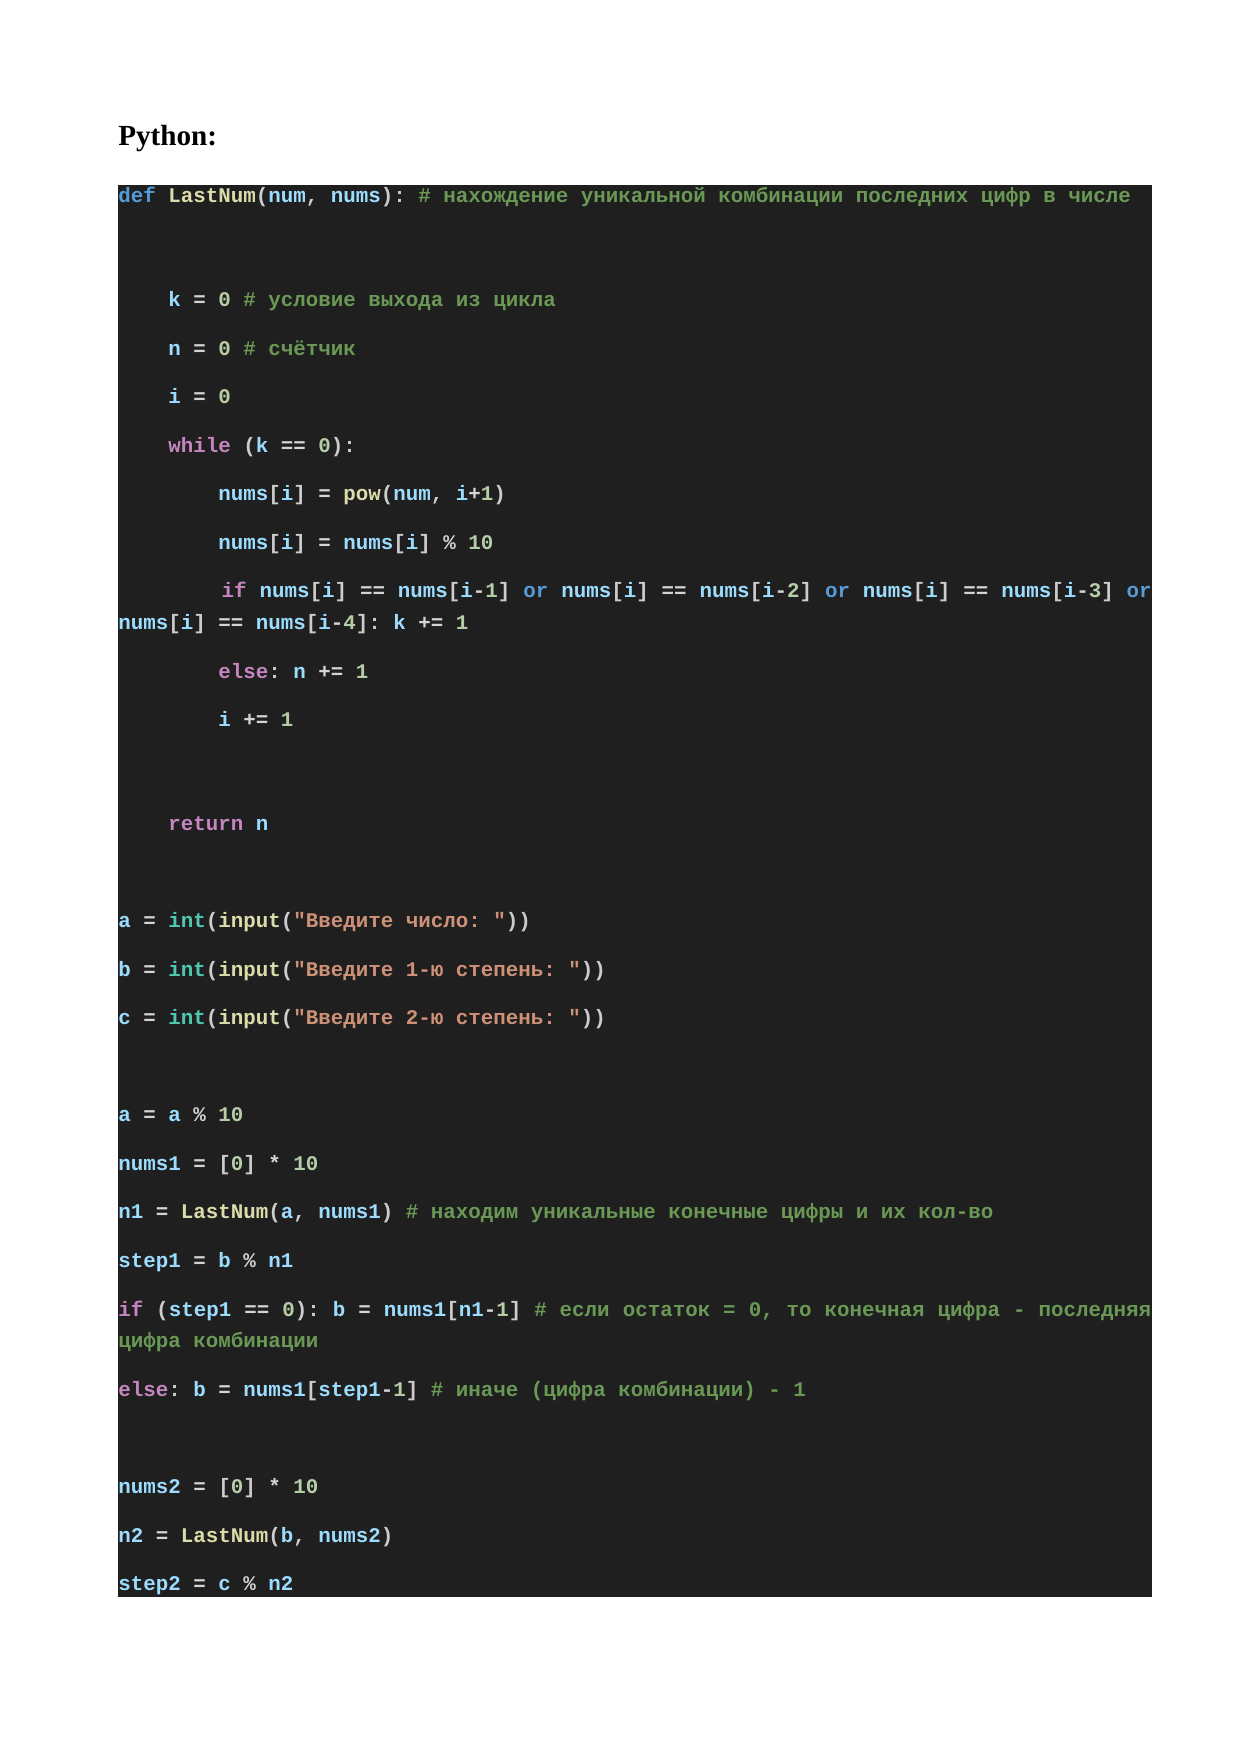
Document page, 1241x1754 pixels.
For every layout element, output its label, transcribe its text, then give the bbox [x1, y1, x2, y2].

text if (step1 == 0): b = nums1[n1-1] # если остаток = 0, то конечная цифра - последняя цифра комбинации [118, 1299, 1152, 1354]
text n1 = LastNum(a, nums1) # находим уникальные конечные цифры и их кол-во [118, 1202, 1152, 1225]
text b = int(input("Введите 1-ю степень: ")) [118, 959, 1152, 982]
text else: n += 1 [118, 661, 1152, 684]
text n = 0 # счётчик [118, 338, 1152, 361]
text a = int(input("Введите число: ")) [118, 910, 1152, 934]
text nums2 = [0] * 10 [118, 1476, 1152, 1500]
text nums1 = [0] * 10 [118, 1153, 1152, 1177]
text nums[i] = pow(num, i+1) [118, 483, 1152, 507]
text c = int(input("Введите 2-ю степень: ")) [118, 1007, 1152, 1031]
text else: b = nums1[step1-1] # иначе (цифра комбинации) - 1 [118, 1379, 1152, 1403]
text i += 1 [118, 709, 1152, 733]
text step2 = c % n2 [118, 1573, 1152, 1597]
text if nums[i] == nums[i-1] or nums[i] == nums[i-2] or nums[i] == nums[i-3] or nums[i] == nums[i-4]: k += 1 [118, 580, 1152, 636]
text i = 0 [118, 386, 1152, 410]
text return n [118, 813, 1152, 837]
text step1 = b % n1 [118, 1250, 1152, 1274]
subtitle Python: [118, 118, 1152, 152]
text k = 0 # условие выхода из цикла [118, 289, 1152, 313]
text nums[i] = nums[i] % 10 [118, 532, 1152, 555]
text n2 = LastNum(b, nums2) [118, 1525, 1152, 1548]
text while (k == 0): [118, 435, 1152, 458]
text def LastNum(num, nums): # нахождение уникальной комбинации последних цифр в числе [118, 185, 1152, 209]
text a = a % 10 [118, 1104, 1152, 1128]
